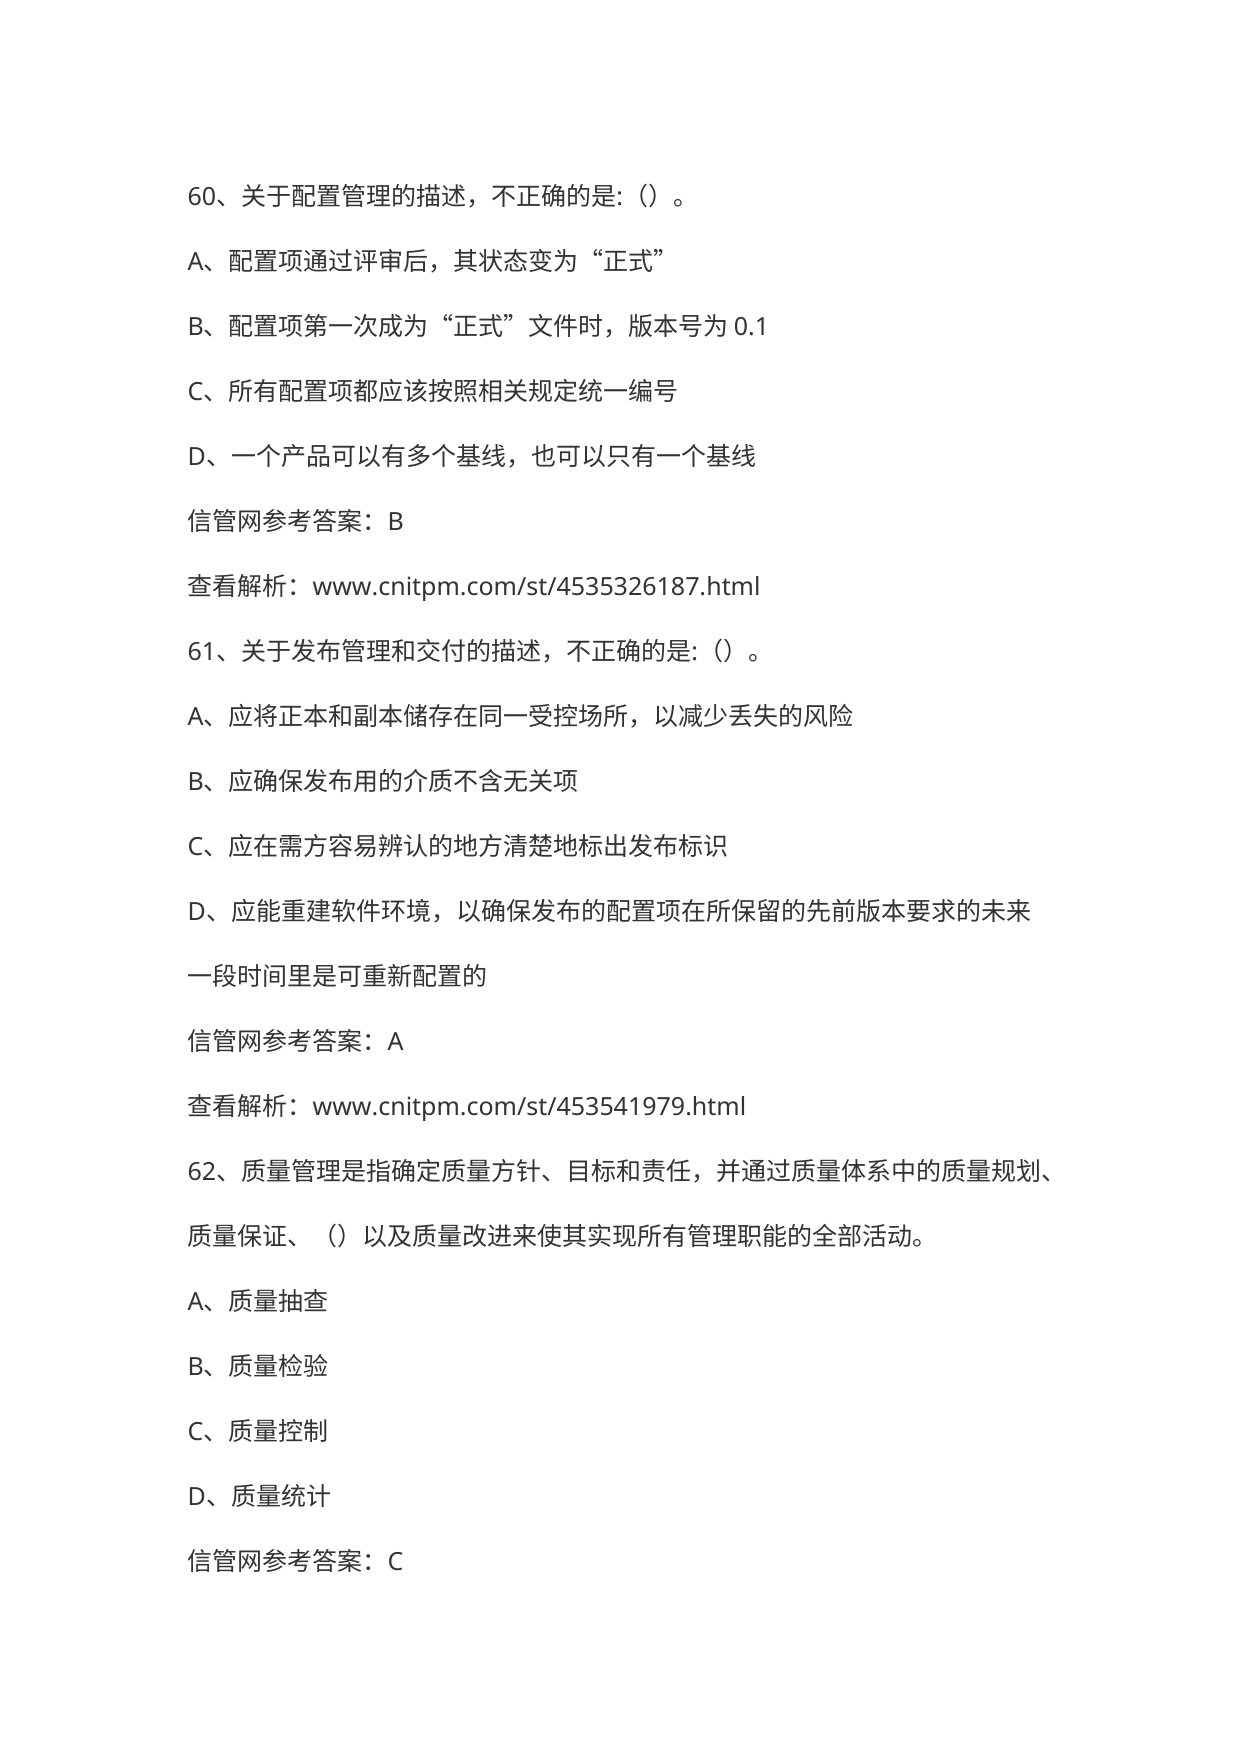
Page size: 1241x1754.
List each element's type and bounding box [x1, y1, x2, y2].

text [187, 162, 1053, 1592]
